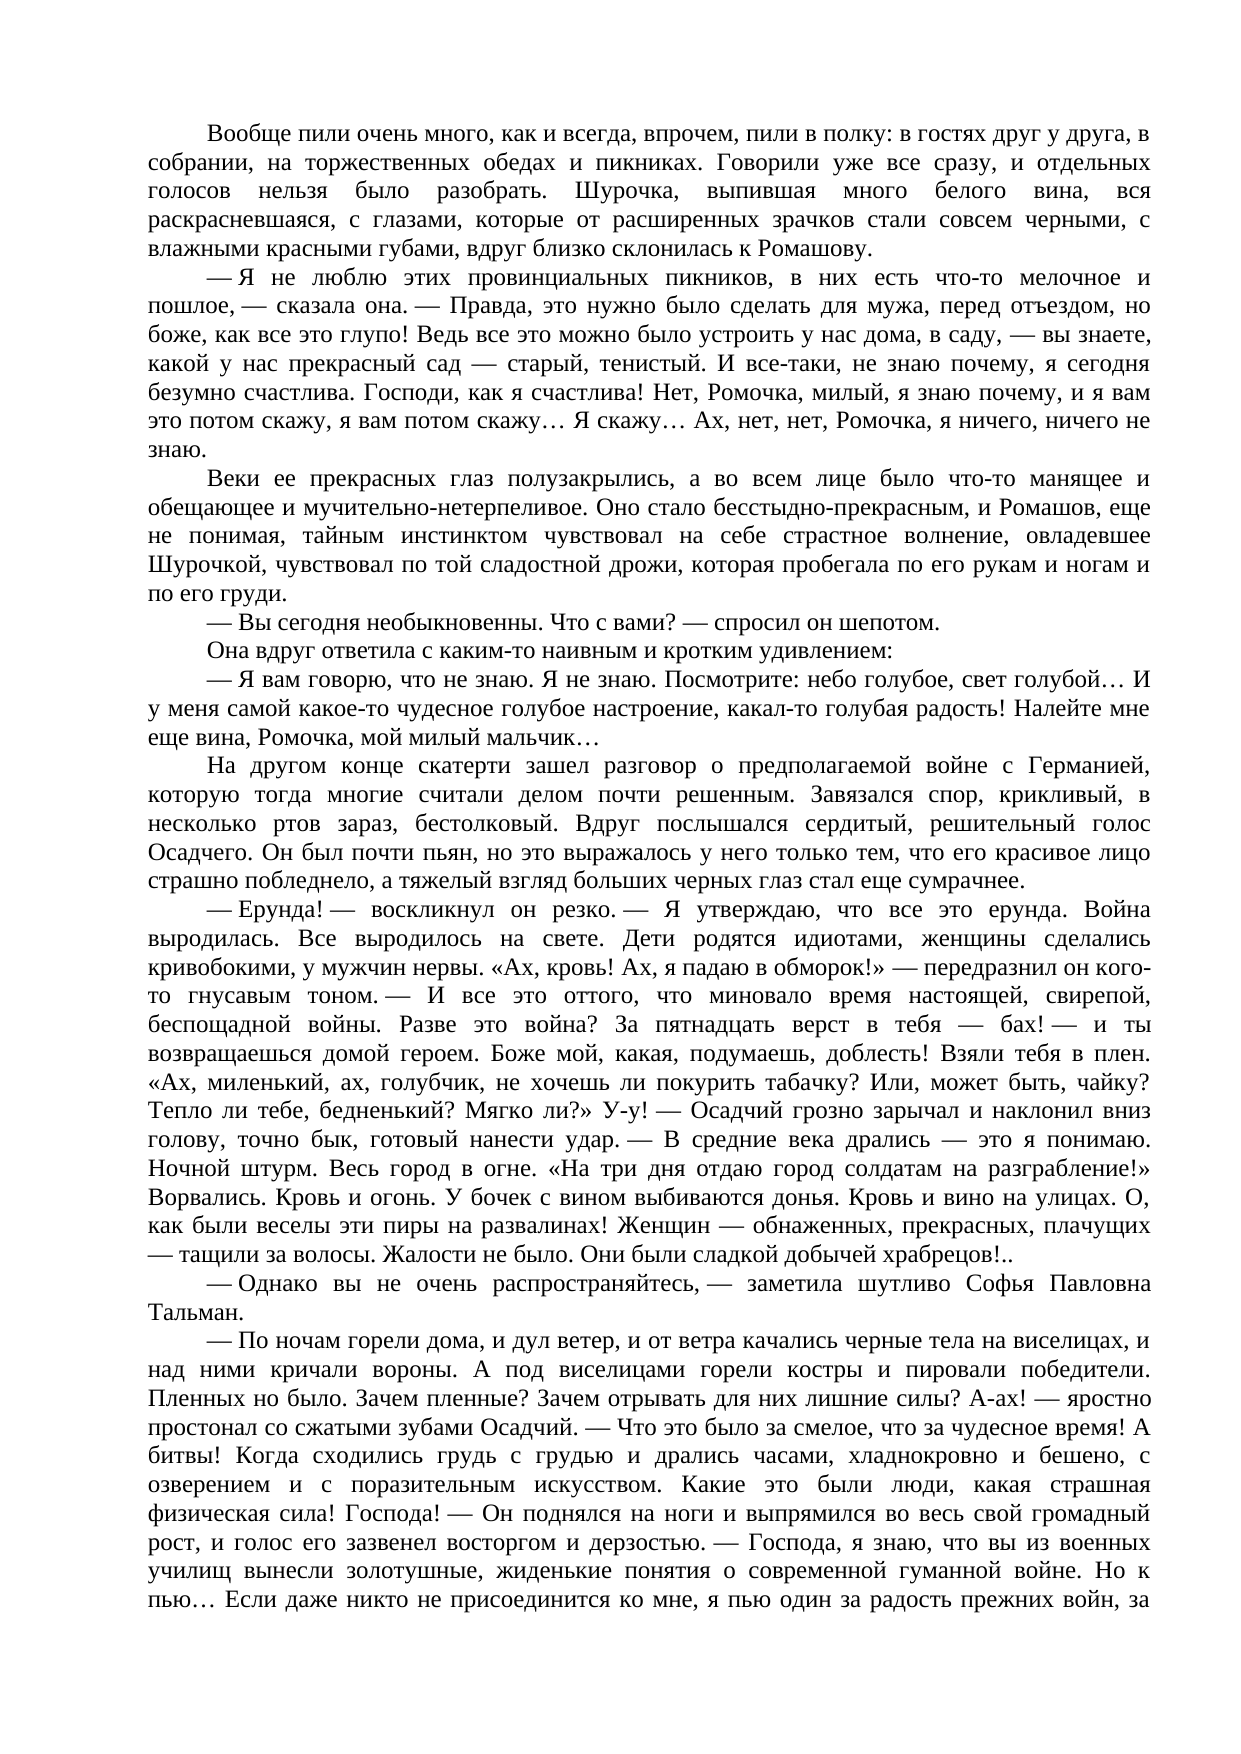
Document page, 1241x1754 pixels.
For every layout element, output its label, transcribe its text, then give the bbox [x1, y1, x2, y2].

text Вообще пили очень много, как и всегда, впрочем, пили в полку: в гостях друг у друга, в собрании, на торжественных обедах и пикниках. Говорили уже все сразу, и отдельных голосов нельзя было разобрать. Шурочка, выпившая много белого вина, вся раскрасневшаяся, с глазами, которые от расширенных зрачков стали совсем черными, с влажными красными губами, вдруг близко склонилась к Ромашову. [148, 118, 1152, 262]
text — Я не люблю этих провинциальных пикников, в них есть что-то мелочное и пошлое, — сказала она. — Правда, это нужно было сделать для мужа, перед отъездом, но боже, как все это глупо! Ведь все это можно было устроить у нас дома, в саду, — вы знаете, какой у нас прекрасный сад — старый, тенистый. И все-таки, не знаю почему, я сегодня безумно счастлива. Господи, как я счастлива! Нет, Ромочка, милый, я знаю почему, и я вам это потом скажу, я вам потом скажу… Я скажу… Ах, нет, нет, Ромочка, я ничего, ничего не знаю. [148, 262, 1152, 463]
text — Я вам говорю, что не знаю. Я не знаю. Посмотрите: небо голубое, свет голубой… И у меня самой какое-то чудесное голубое настроение, какал-то голубая радость! Налейте мне еще вина, Ромочка, мой милый мальчик… [148, 664, 1152, 751]
text — Ерунда! — воскликнул он резко. — Я утверждаю, что все это ерунда. Война выродилась. Все выродилось на свете. Дети родятся идиотами, женщины сделались кривобокими, у мужчин нервы. «Ах, кровь! Ах, я падаю в обморок!» — передразнил он кого-то гнусавым тоном. — И все это оттого, что миновало время настоящей, свирепой, беспощадной войны. Разве это война? За пятнадцать верст в тебя — бах! — и ты возвращаешься домой героем. Боже мой, какая, подумаешь, доблесть! Взяли тебя в плен. «Ах, миленький, ах, голубчик, не хочешь ли покурить табачку? Или, может быть, чайку? Тепло ли тебе, бедненький? Мягко ли?» У-у! — Осадчий грозно зарычал и наклонил вниз голову, точно бык, готовый нанести удар. — В средние века дрались — это я понимаю. Ночной штурм. Весь город в огне. «На три дня отдаю город солдатам на разграбление!» Ворвались. Кровь и огонь. У бочек с вином выбиваются донья. Кровь и вино на улицах. О, как были веселы эти пиры на развалинах! Женщин — обнаженных, прекрасных, плачущих — тащили за волосы. Жалости не было. Они были сладкой добычей храбрецов!.. [148, 894, 1152, 1268]
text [148, 1326, 1152, 1613]
text — Однако вы не очень распространяйтесь, — заметила шутливо Софья Павловна Тальман. [148, 1268, 1152, 1326]
text Веки ее прекрасных глаз полузакрылись, а во всем лице было что-то манящее и обещающее и мучительно-нетерпеливое. Оно стало бесстыдно-прекрасным, и Ромашов, еще не понимая, тайным инстинктом чувствовал на себе страстное волнение, овладевшее Шурочкой, чувствовал по той сладостной дрожи, которая пробегала по его рукам и ногам и по его груди. [148, 463, 1152, 607]
text Она вдруг ответила с каким-то наивным и кротким удивлением: [148, 636, 1152, 664]
text — Вы сегодня необыкновенны. Что с вами? — спросил он шепотом. [148, 607, 1152, 636]
text На другом конце скатерти зашел разговор о предполагаемой войне с Германией, которую тогда многие считали делом почти решенным. Завязался спор, крикливый, в несколько ртов зараз, бестолковый. Вдруг послышался сердитый, решительный голос Осадчего. Он был почти пьян, но это выражалось у него только тем, что его красивое лицо страшно побледнело, а тяжелый взгляд больших черных глаз стал еще сумрачнее. [148, 751, 1152, 894]
